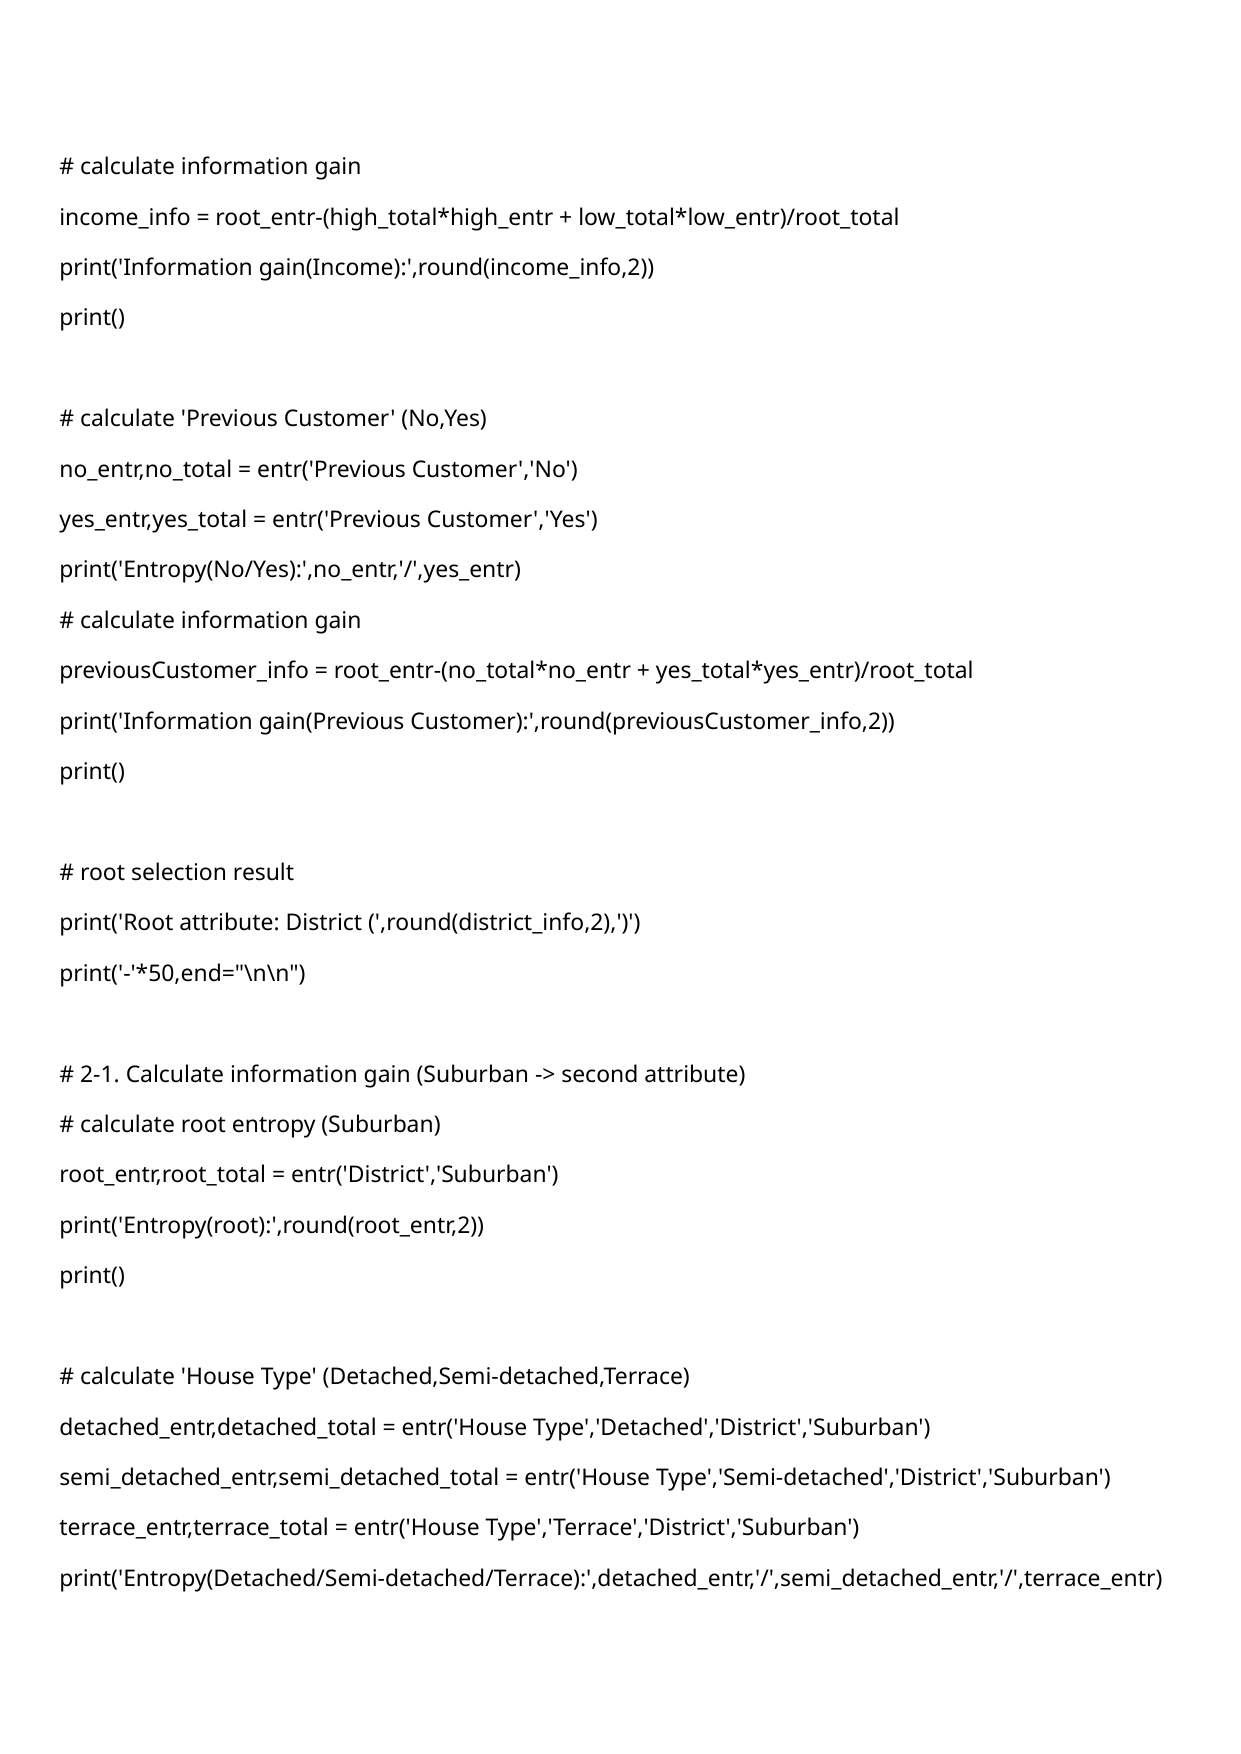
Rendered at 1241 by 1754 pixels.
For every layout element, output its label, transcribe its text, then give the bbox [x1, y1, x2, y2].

text print('-'*50,end="\n\n") [59, 957, 1181, 988]
text income_info = root_entr-(high_total*high_entr + low_total*low_entr)/root_total [59, 200, 1181, 232]
text root_entr,root_total = entr('District','Suburban') [59, 1158, 1181, 1189]
text # calculate information gain [59, 150, 1181, 181]
text # calculate root entropy (Suburban) [59, 1108, 1181, 1139]
text semi_detached_entr,semi_detached_total = entr('House Type','Semi-detached','District','Suburban') [59, 1461, 1181, 1492]
text print() [59, 755, 1181, 786]
text # calculate 'Previous Customer' (No,Yes) [59, 402, 1181, 433]
text print() [59, 1259, 1181, 1290]
text print('Information gain(Previous Customer):',round(previousCustomer_info,2)) [59, 704, 1181, 736]
text print() [59, 301, 1181, 332]
text yes_entr,yes_total = entr('Previous Customer','Yes') [59, 503, 1181, 534]
text print('Entropy(root):',round(root_entr,2)) [59, 1209, 1181, 1240]
text print('Root attribute: District (',round(district_info,2),')') [59, 906, 1181, 937]
text print('Entropy(Detached/Semi-detached/Terrace):',detached_entr,'/',semi_detached_entr,'/',terrace_entr) [59, 1562, 1181, 1593]
text # root selection result [59, 856, 1181, 887]
text print('Information gain(Income):',round(income_info,2)) [59, 251, 1181, 282]
text # 2-1. Calculate information gain (Suburban -> second attribute) [59, 1057, 1181, 1089]
text terrace_entr,terrace_total = entr('House Type','Terrace','District','Suburban') [59, 1511, 1181, 1542]
text previousCustomer_info = root_entr-(no_total*no_entr + yes_total*yes_entr)/root_total [59, 654, 1181, 685]
text detached_entr,detached_total = entr('House Type','Detached','District','Suburban') [59, 1410, 1181, 1442]
text no_entr,no_total = entr('Previous Customer','No') [59, 452, 1181, 484]
text print('Entropy(No/Yes):',no_entr,'/',yes_entr) [59, 553, 1181, 584]
text # calculate information gain [59, 604, 1181, 635]
text # calculate 'House Type' (Detached,Semi-detached,Terrace) [59, 1360, 1181, 1391]
